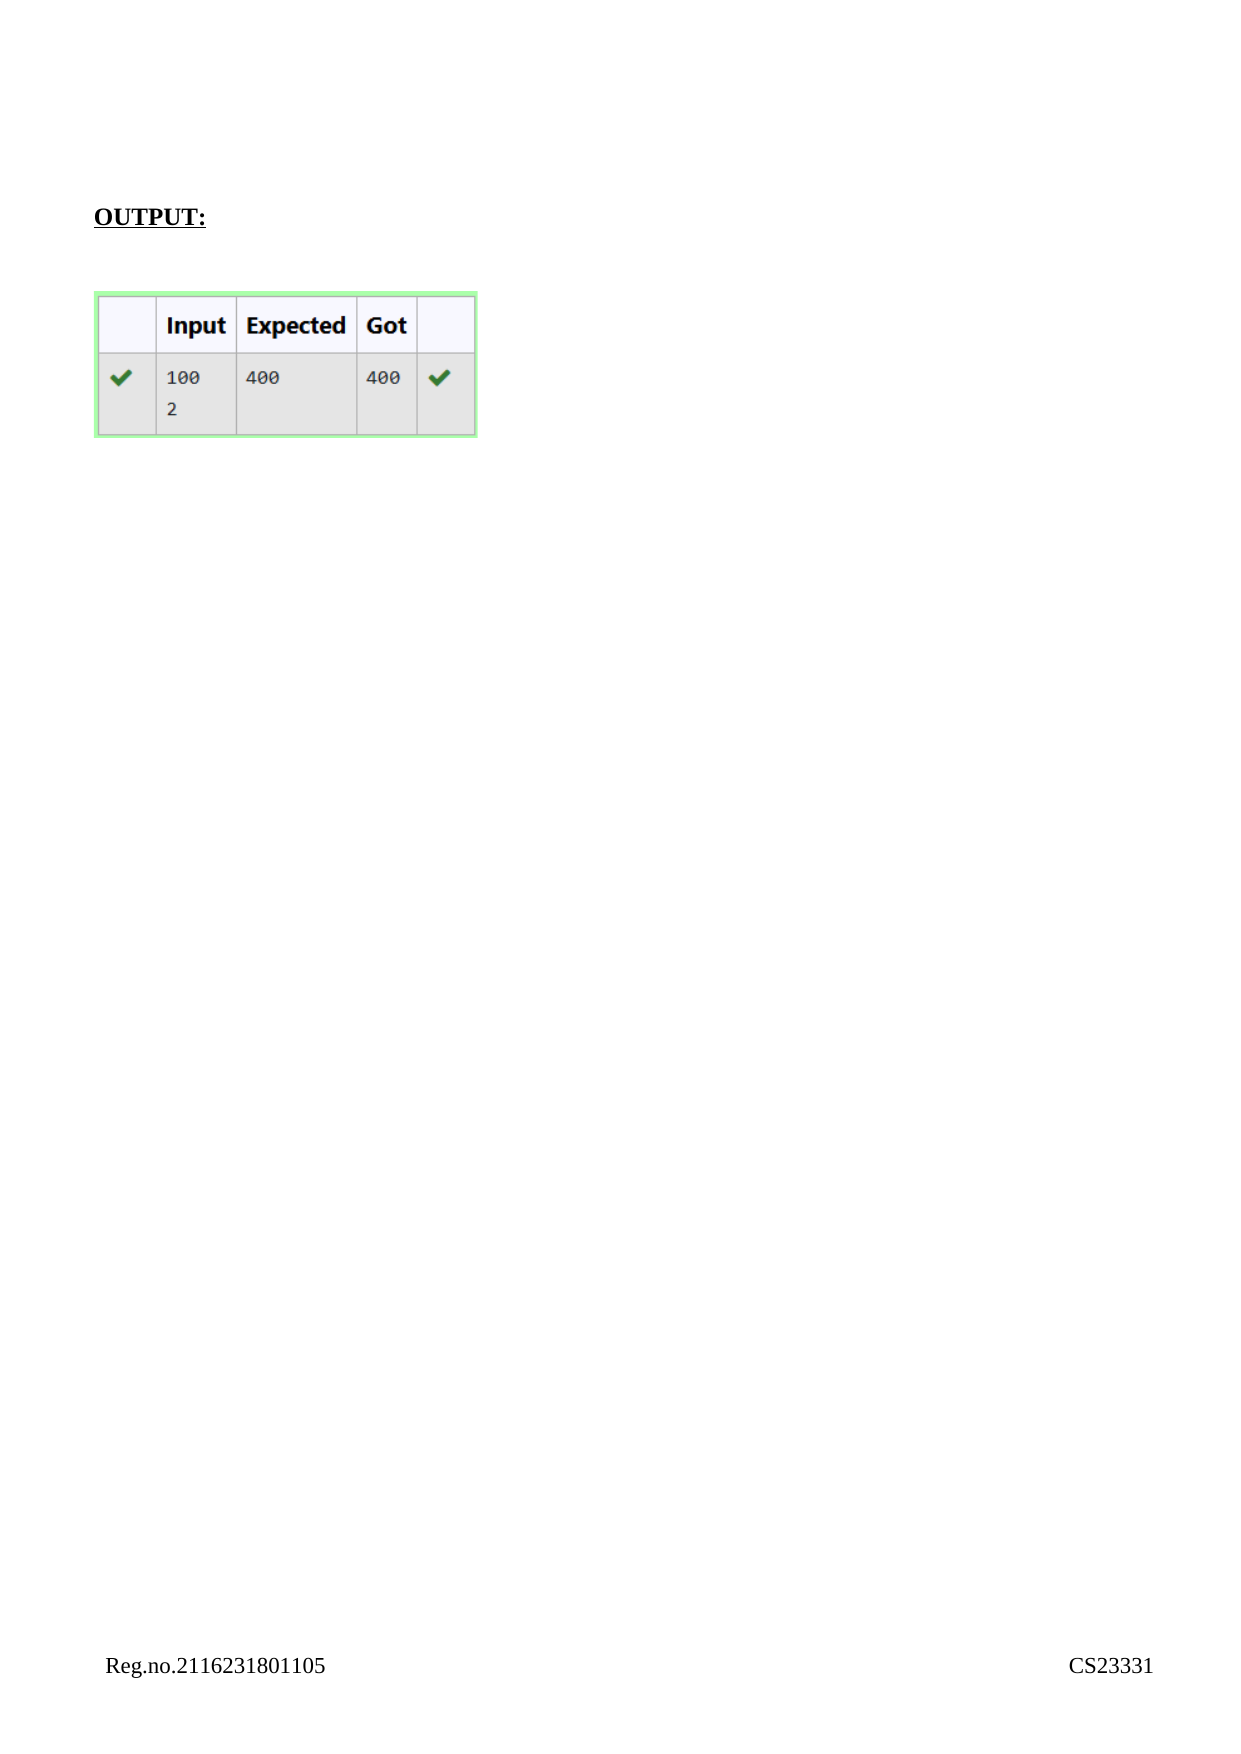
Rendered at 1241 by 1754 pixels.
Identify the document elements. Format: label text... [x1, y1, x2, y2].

picture [93, 291, 478, 438]
text OUTPUT: [94, 202, 1155, 231]
